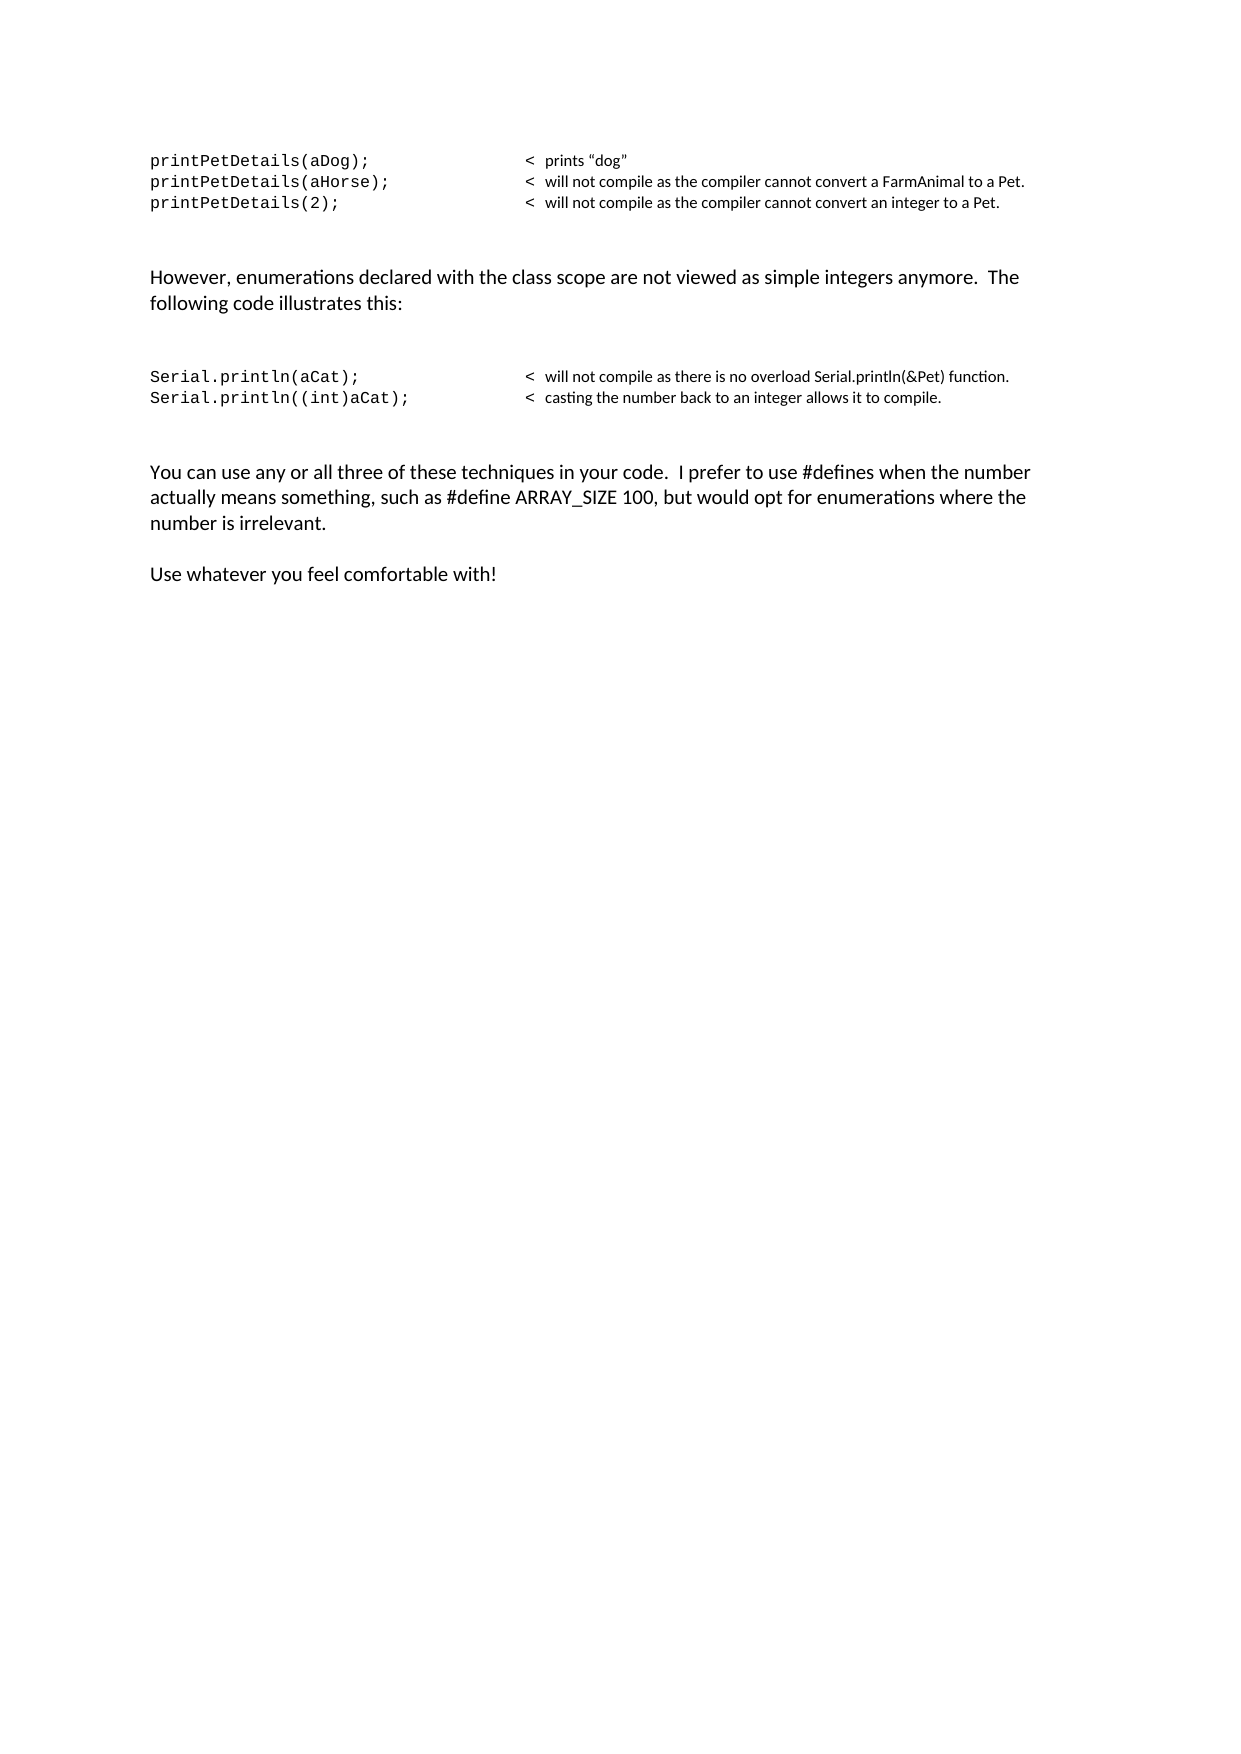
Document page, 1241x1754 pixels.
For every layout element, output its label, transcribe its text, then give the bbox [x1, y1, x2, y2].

text However, enumerations declared with the class scope are not viewed as simple integers anymore. The following code illustrates this: [150, 264, 1090, 315]
text Serial.println(aCat); < will not compile as there is no overload Serial.println(&Pet) function. [150, 366, 1090, 387]
text printPetDetails(aHorse); < will not compile as the compiler cannot convert a FarmAnimal to a Pet. [150, 171, 1090, 192]
text Serial.println((int)aCat); < casting the number back to an integer allows it to compile. [150, 387, 1090, 408]
text You can use any or all three of these techniques in your code. I prefer to use #defines when the number actually means something, such as #define ARRAY_SIZE 100, but would opt for enumerations where the number is irrelevant. [150, 459, 1090, 535]
text Use whatever you feel comfortable with! [150, 561, 1090, 586]
text printPetDetails(2); < will not compile as the compiler cannot convert an integer to a Pet. [150, 192, 1090, 213]
text printPetDetails(aDog); < prints “dog” [150, 150, 1090, 171]
